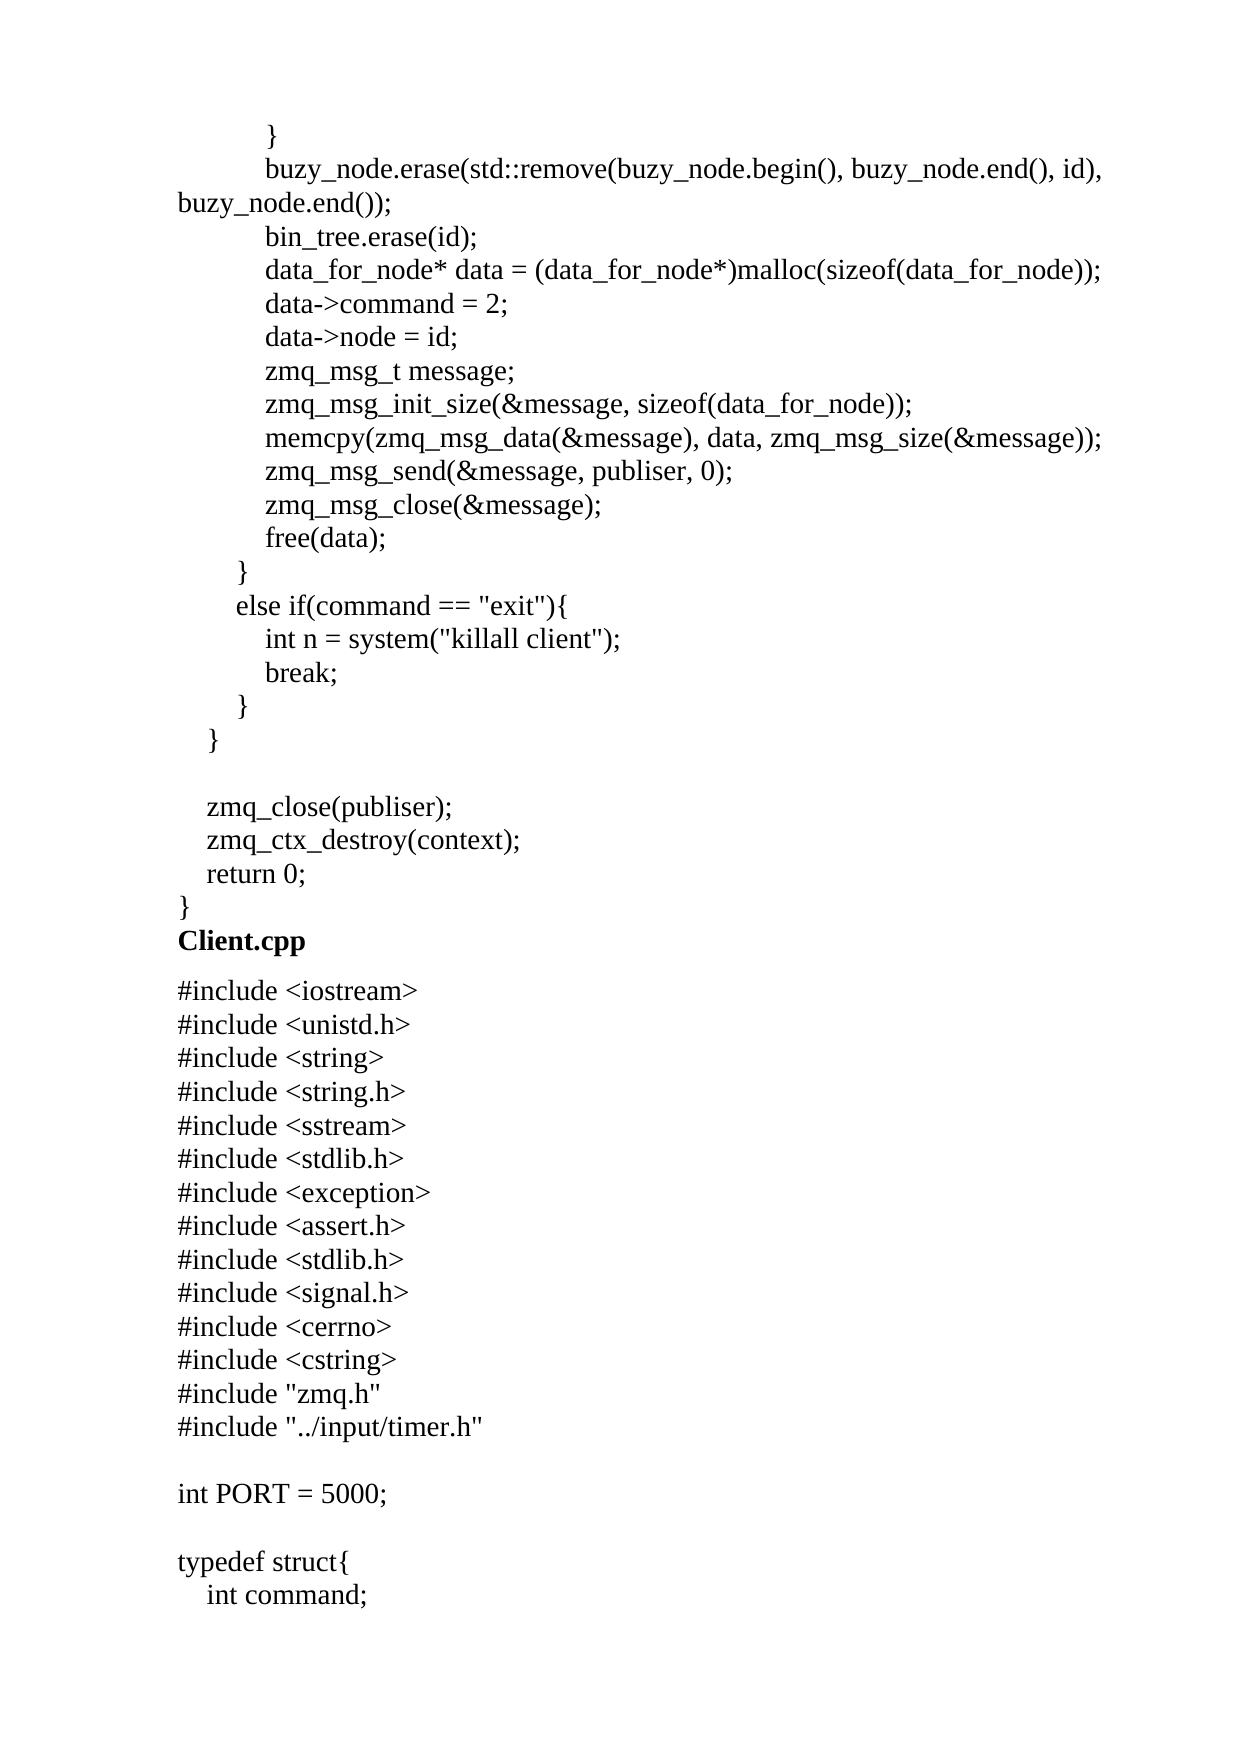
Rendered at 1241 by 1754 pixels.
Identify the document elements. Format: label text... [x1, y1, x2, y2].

list zmq_close(publiser); [177, 789, 1152, 822]
list data->node = id; [177, 319, 1152, 353]
list data_for_node* data = (data_for_node*)malloc(sizeof(data_for_node)); [177, 252, 1152, 286]
list break; [177, 655, 1152, 688]
list data->command = 2; [177, 286, 1152, 319]
list #include <iostream> [177, 973, 1152, 1007]
list #include <assert.h> [177, 1208, 1152, 1242]
list #include <cerrno> [177, 1309, 1152, 1342]
list zmq_msg_init_size(&message, sizeof(data_for_node)); [177, 386, 1152, 420]
list #include <stdlib.h> [177, 1141, 1152, 1175]
list } [177, 722, 1152, 755]
list int PORT = 5000; [177, 1477, 1152, 1510]
list #include <unistd.h> [177, 1007, 1152, 1041]
list free(data); [177, 521, 1152, 554]
list int n = system("killall client"); [177, 621, 1152, 655]
list return 0; [177, 856, 1152, 889]
list #include "zmq.h" [177, 1376, 1152, 1409]
list #include <stdlib.h> [177, 1242, 1152, 1275]
list } [177, 118, 1152, 152]
list #include "../input/timer.h" [177, 1409, 1152, 1443]
list memcpy(zmq_msg_data(&message), data, zmq_msg_size(&message)); [177, 420, 1152, 453]
list zmq_msg_send(&message, publiser, 0); [177, 453, 1152, 487]
list typedef struct{ [177, 1544, 1152, 1577]
list #include <cstring> [177, 1342, 1152, 1376]
list #include <string.h> [177, 1074, 1152, 1108]
list zmq_msg_close(&message); [177, 487, 1152, 521]
list else if(command == "exit"){ [177, 588, 1152, 621]
list bin_tree.erase(id); [177, 219, 1152, 252]
list } [177, 688, 1152, 722]
list #include <sstream> [177, 1108, 1152, 1141]
list buzy_node.erase(std::remove(buzy_node.begin(), buzy_node.end(), id), buzy_node.end()); [177, 152, 1152, 219]
list #include <signal.h> [177, 1275, 1152, 1309]
list } [177, 889, 1152, 923]
list zmq_msg_t message; [177, 353, 1152, 386]
list #include <string> [177, 1041, 1152, 1074]
list zmq_ctx_destroy(context); [177, 822, 1152, 856]
list } [177, 554, 1152, 588]
list int command; [177, 1577, 1152, 1611]
list Client.cpp [177, 923, 1152, 957]
list #include <exception> [177, 1175, 1152, 1208]
